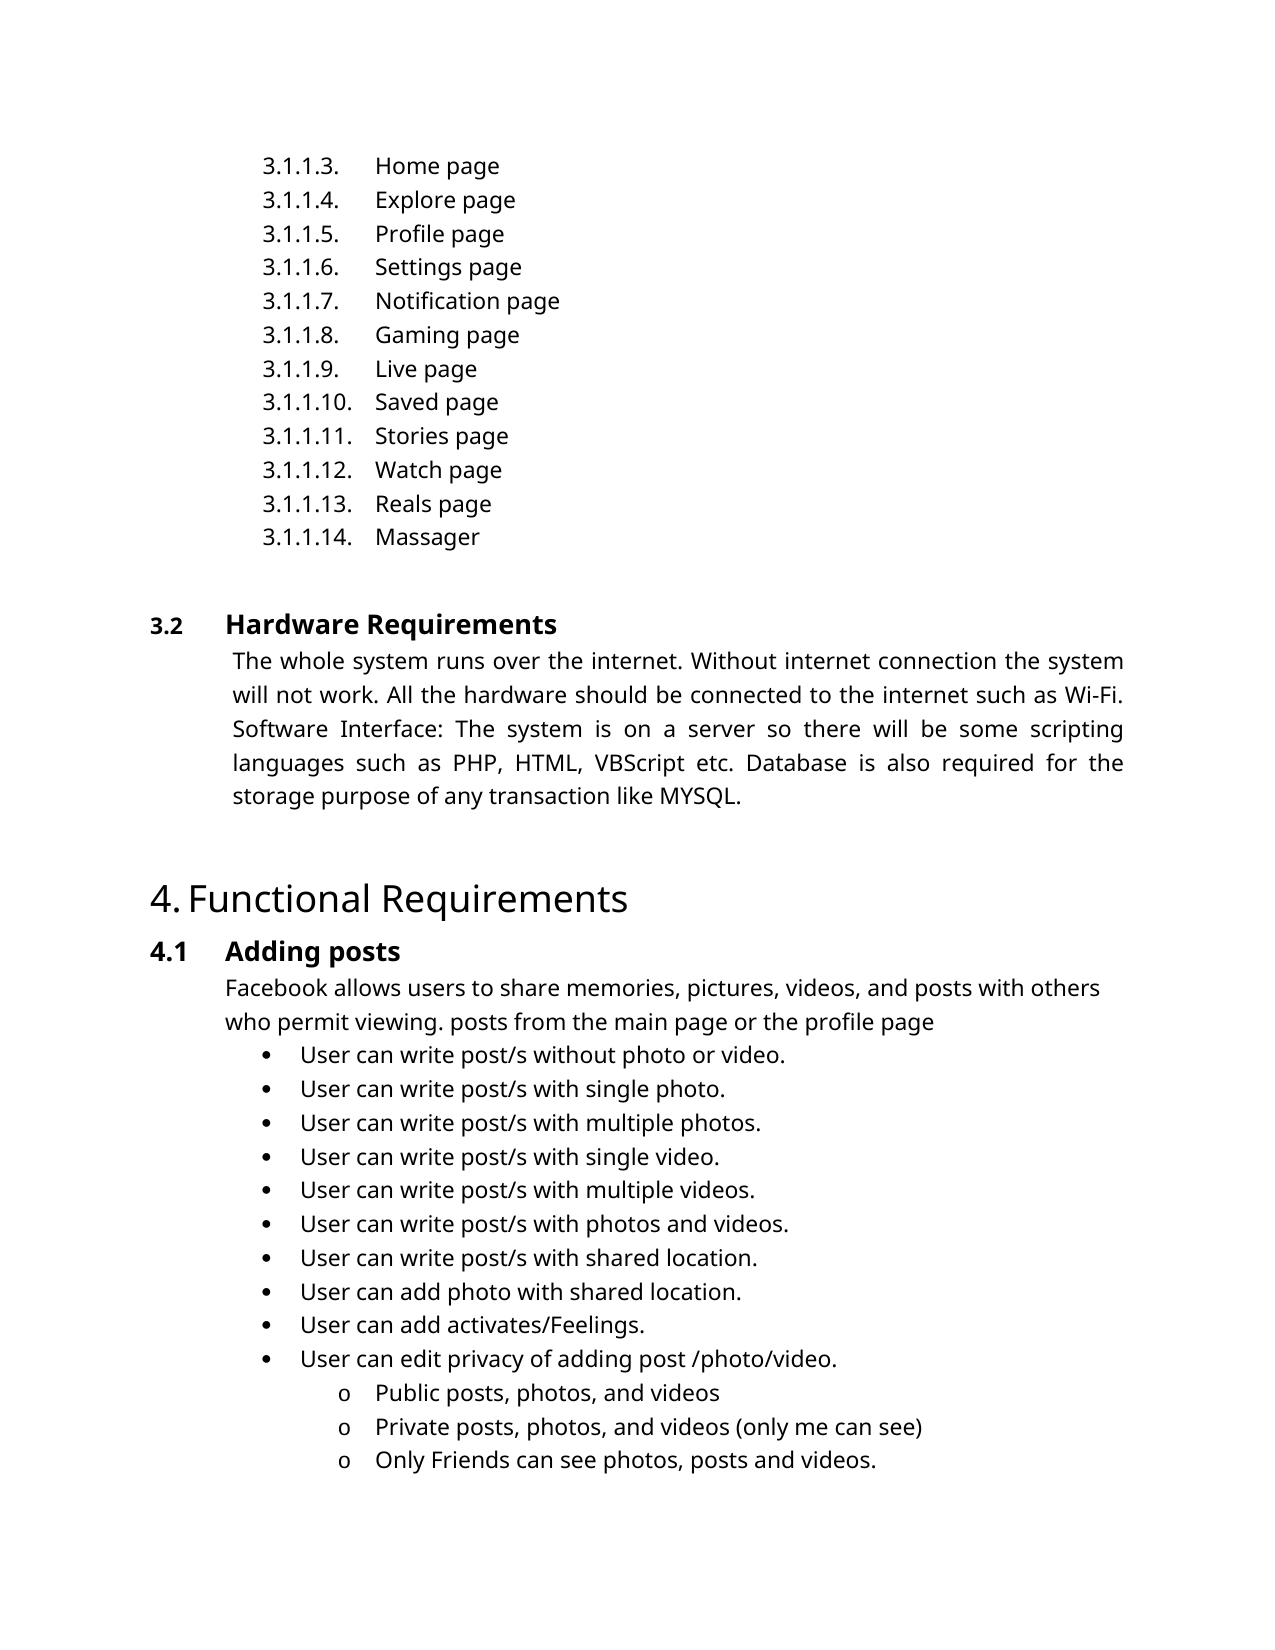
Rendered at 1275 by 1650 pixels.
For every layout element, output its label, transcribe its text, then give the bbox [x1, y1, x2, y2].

subtitle Hardware Requirements [150, 605, 1125, 642]
list User can write post/s with single photo. [262, 1073, 1125, 1104]
list Settings page [262, 251, 1125, 282]
list Explore page [262, 184, 1125, 215]
subtitle Functional Requirements [150, 873, 1125, 924]
list Reals page [262, 487, 1125, 519]
list User can add activates/Feelings. [262, 1309, 1125, 1341]
list Profile page [262, 217, 1125, 249]
list Live page [262, 352, 1125, 384]
list Private posts, photos, and videos (only me can see) [337, 1411, 1125, 1442]
list User can write post/s with multiple photos. [262, 1107, 1125, 1138]
list Gaming page [262, 319, 1125, 350]
list User can write post/s with multiple videos. [262, 1174, 1125, 1206]
list Saved page [262, 386, 1125, 417]
list User can write post/s with photos and videos. [262, 1208, 1125, 1239]
list User can write post/s with single video. [262, 1141, 1125, 1172]
list Only Friends can see photos, posts and videos. [337, 1444, 1125, 1476]
list Stories page [262, 420, 1125, 451]
list Notification page [262, 285, 1125, 316]
list The whole system runs over the internet. Without internet connection the system will not work. All the hardware should be connected to the internet such as Wi-Fi. Software Interface: The system is on a server so there will be some scripting languages such as PHP, HTML, VBScript etc. Database is also required for the storage purpose of any transaction like MYSQL. [232, 645, 1125, 811]
list Massager [262, 521, 1125, 552]
list User can edit privacy of adding post /photo/video. [262, 1343, 1125, 1374]
list Facebook allows users to share memories, pictures, videos, and posts with others who permit viewing. posts from the main page or the profile page [225, 972, 1125, 1037]
list User can add photo with shared location. [262, 1276, 1125, 1307]
subtitle Adding posts [150, 932, 1125, 969]
list Public posts, photos, and videos [337, 1377, 1125, 1408]
list User can write post/s with shared location. [262, 1242, 1125, 1273]
list User can write post/s without photo or video. [262, 1039, 1125, 1071]
list Home page [262, 150, 1125, 181]
list Watch page [262, 454, 1125, 485]
